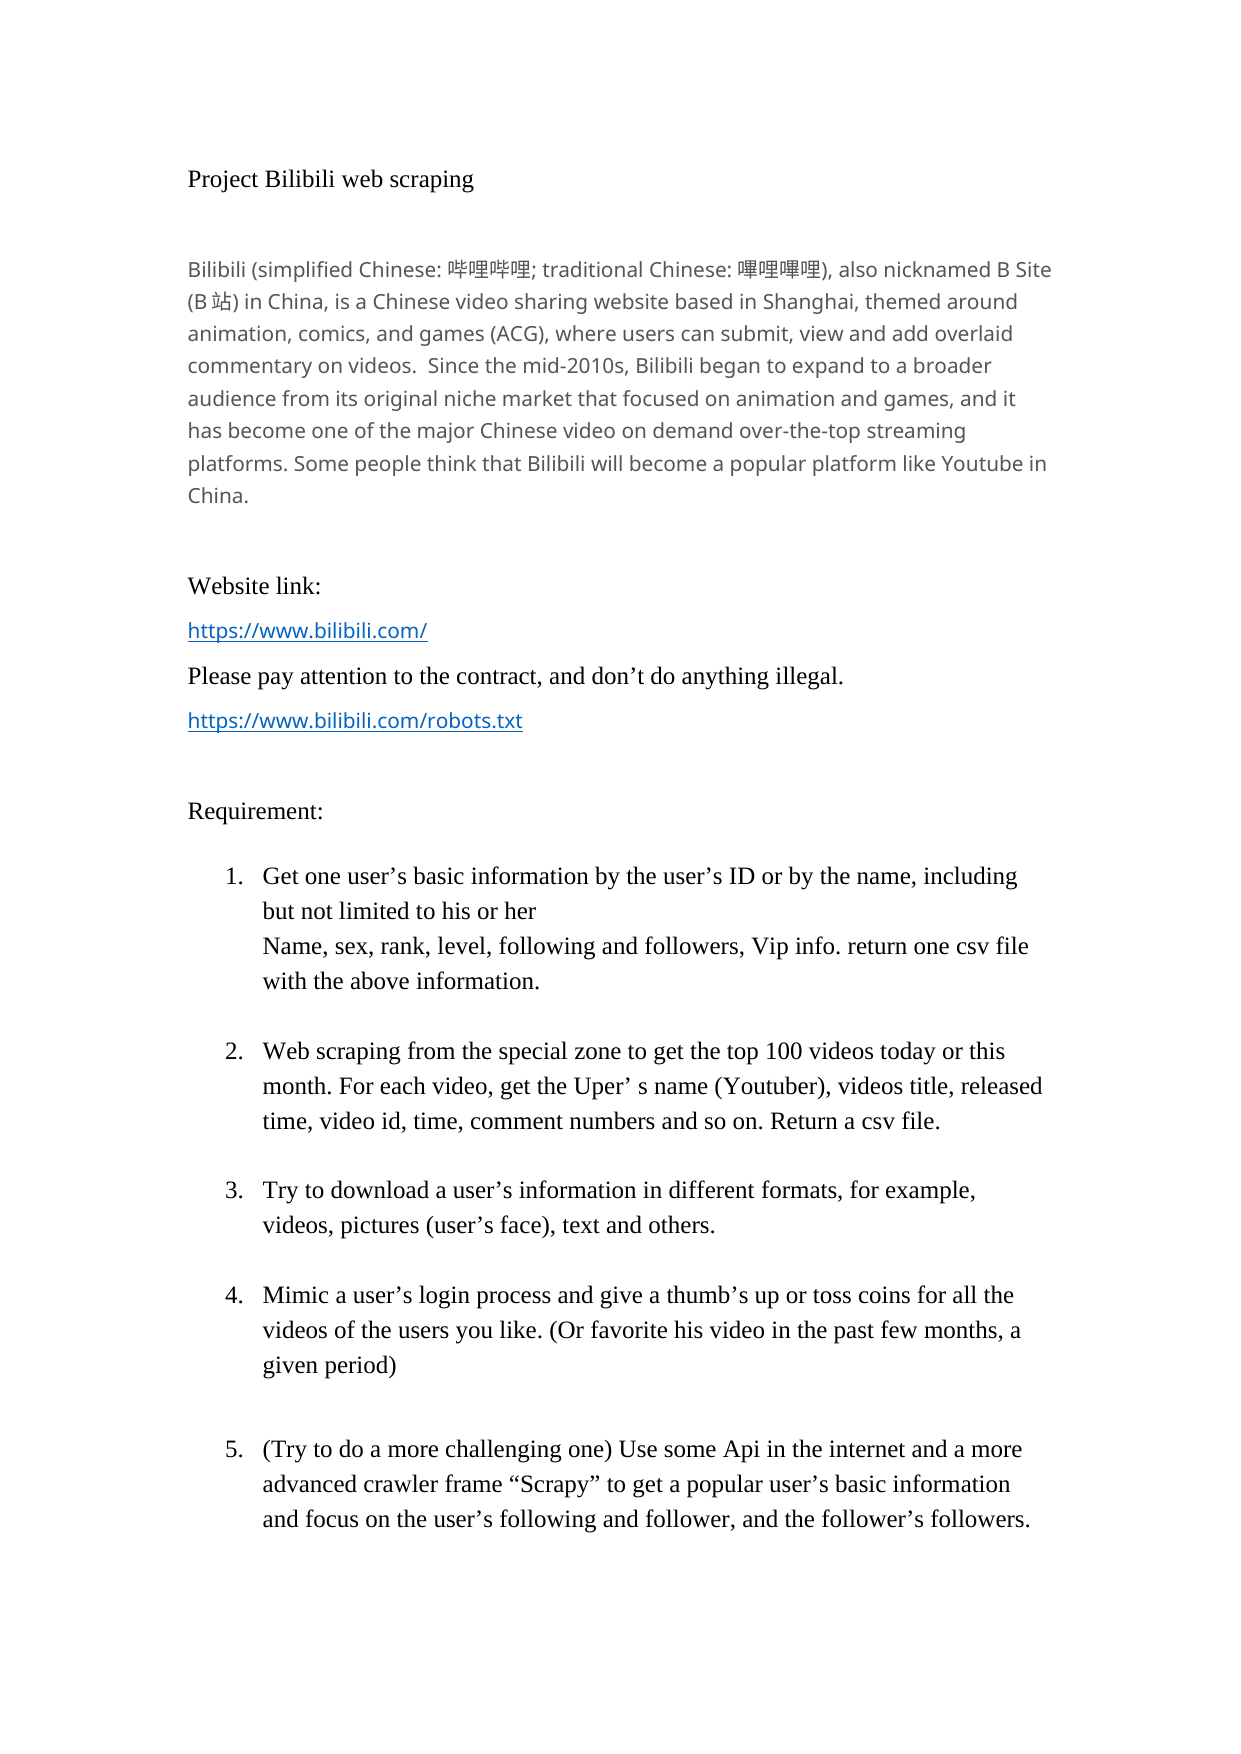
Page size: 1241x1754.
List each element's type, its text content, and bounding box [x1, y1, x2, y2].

list Mimic a user’s login process and give a thumb’s up or toss coins for all the videos of the users you like. (Or favorite his video in the past few months, a given period) [225, 1278, 1053, 1381]
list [225, 1432, 1053, 1534]
text https://www.bilibili.com/robots.txt [187, 704, 1053, 737]
text Bilibili (simplified Chinese: 哔哩哔哩; traditional Chinese: 嗶哩嗶哩), also nicknamed B Site (B站) in China, is a Chinese video sharing website based in Shanghai, themed around animation, comics, and games (ACG), where users can submit, view and add overlaid commentary on videos. Since the mid-2010s, Bilibili began to expand to a broader audience from its original niche market that focused on animation and games, and it has become one of the major Chinese video on demand over-the-top streaming platforms. Some people think that Bilibili will become a popular platform like Youtube in China. [187, 252, 1053, 512]
text Requirement: [187, 794, 1053, 827]
list Try to download a user’s information in different formats, for example, videos, pictures (user’s face), text and others. [225, 1173, 1053, 1241]
list Get one user’s basic information by the user’s ID or by the name, including but not limited to his or her [225, 859, 1053, 927]
text Website link: [187, 569, 1053, 602]
text Please pay attention to the contract, and don’t do anything illegal. [187, 659, 1053, 692]
text https://www.bilibili.com/ [187, 614, 1053, 647]
list Name, sex, rank, level, following and followers, Vip info. return one csv file with the above information. [262, 929, 1053, 997]
text Project Bilibili web scraping [187, 162, 1053, 194]
list Web scraping from the special zone to get the top 100 videos today or this month. For each video, get the Uper’ s name (Youtuber), videos title, released time, video id, time, comment numbers and so on. Return a csv file. [225, 1034, 1053, 1136]
